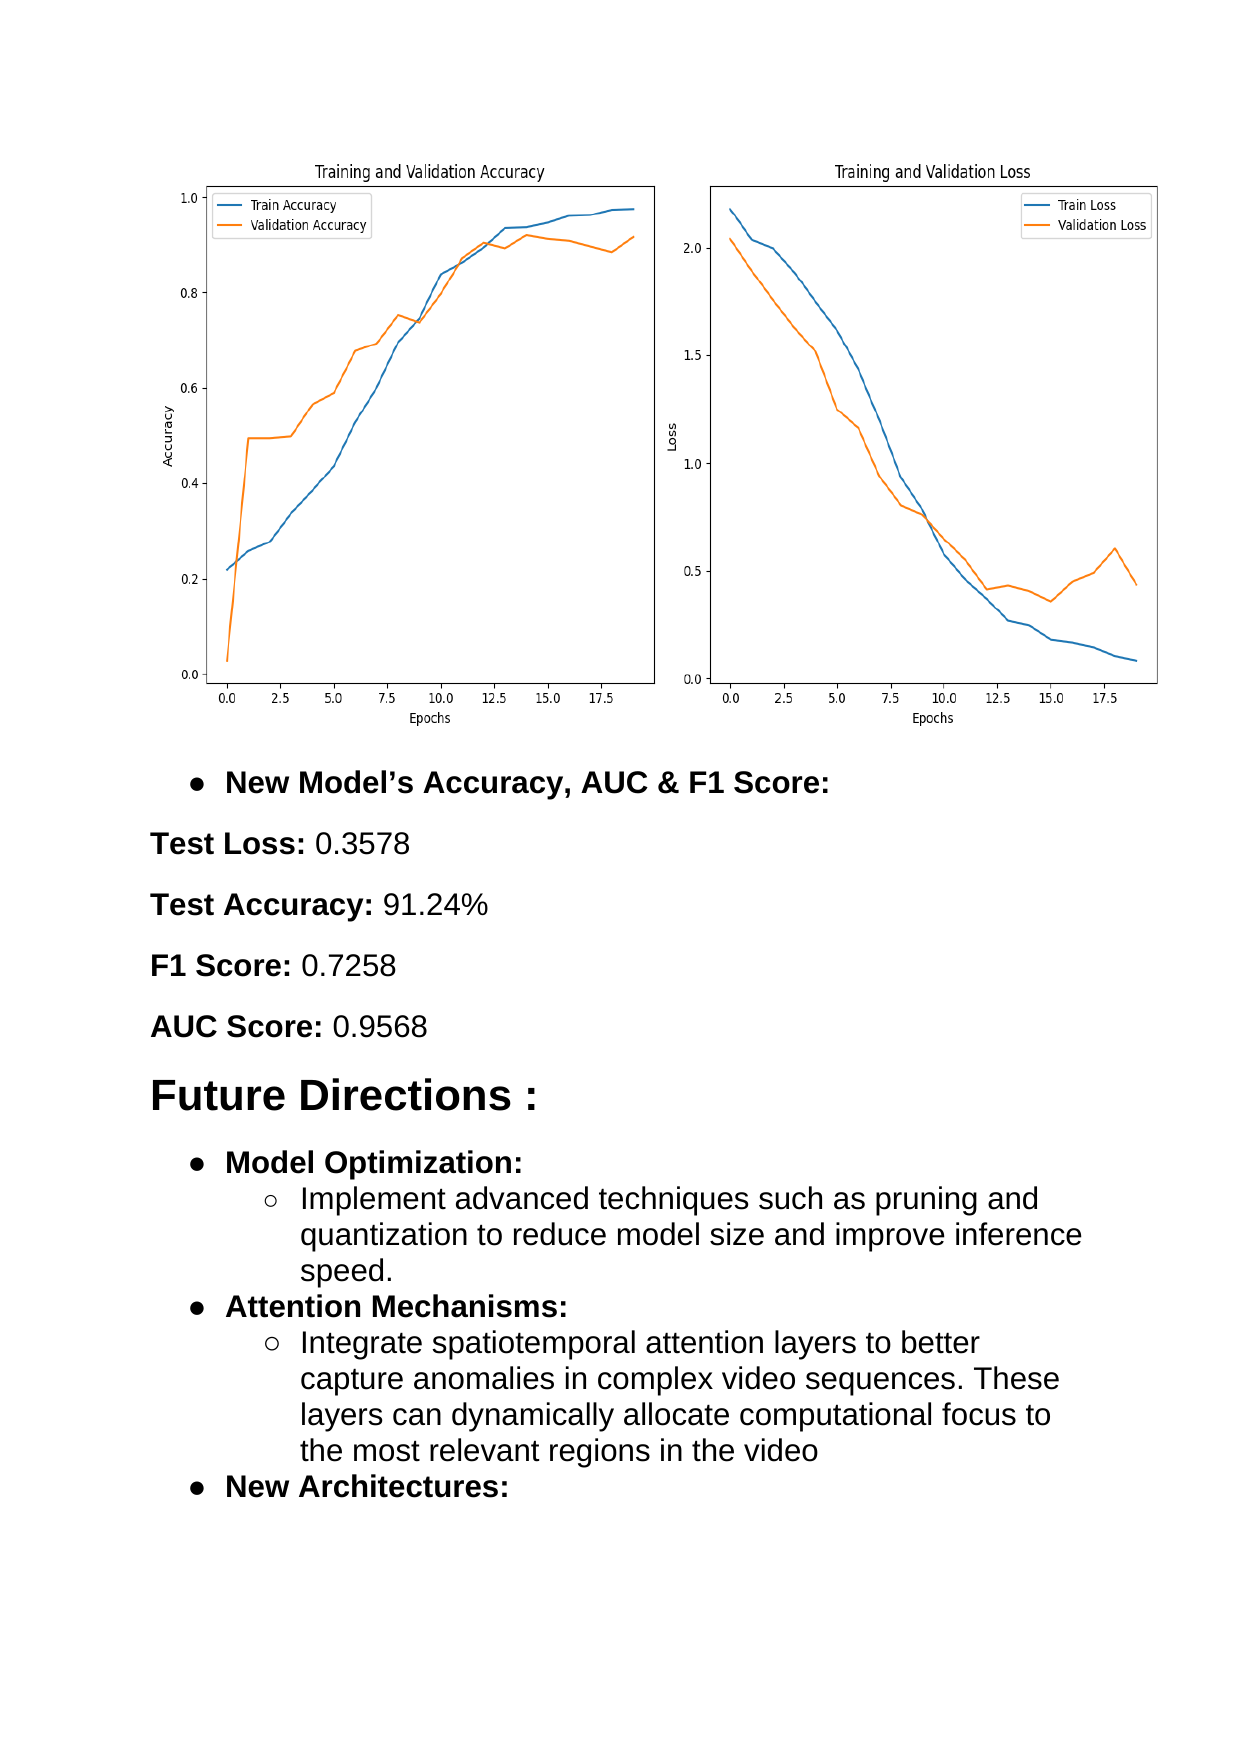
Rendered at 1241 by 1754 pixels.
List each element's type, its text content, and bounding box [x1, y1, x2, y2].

picture [150, 150, 1169, 740]
list New Model’s Accuracy, AUC & F1 Score: [187, 764, 1090, 800]
text AUC Score: 0.9568 [150, 1008, 1090, 1044]
text Test Loss: 0.3578 [150, 825, 1090, 861]
list Attention Mechanisms: [187, 1288, 1090, 1324]
list New Architectures: [187, 1468, 1090, 1503]
text Future Directions : [150, 1069, 1090, 1119]
list Integrate spatiotemporal attention layers to better capture anomalies in complex video sequences. These layers can dynamically allocate computational focus to the most relevant regions in the video [262, 1324, 1090, 1468]
text F1 Score: 0.7258 [150, 947, 1090, 983]
list Model Optimization: [187, 1144, 1090, 1180]
list Implement advanced techniques such as pruning and quantization to reduce model size and improve inference speed. [262, 1180, 1090, 1288]
text Test Accuracy: 91.24% [150, 886, 1090, 922]
